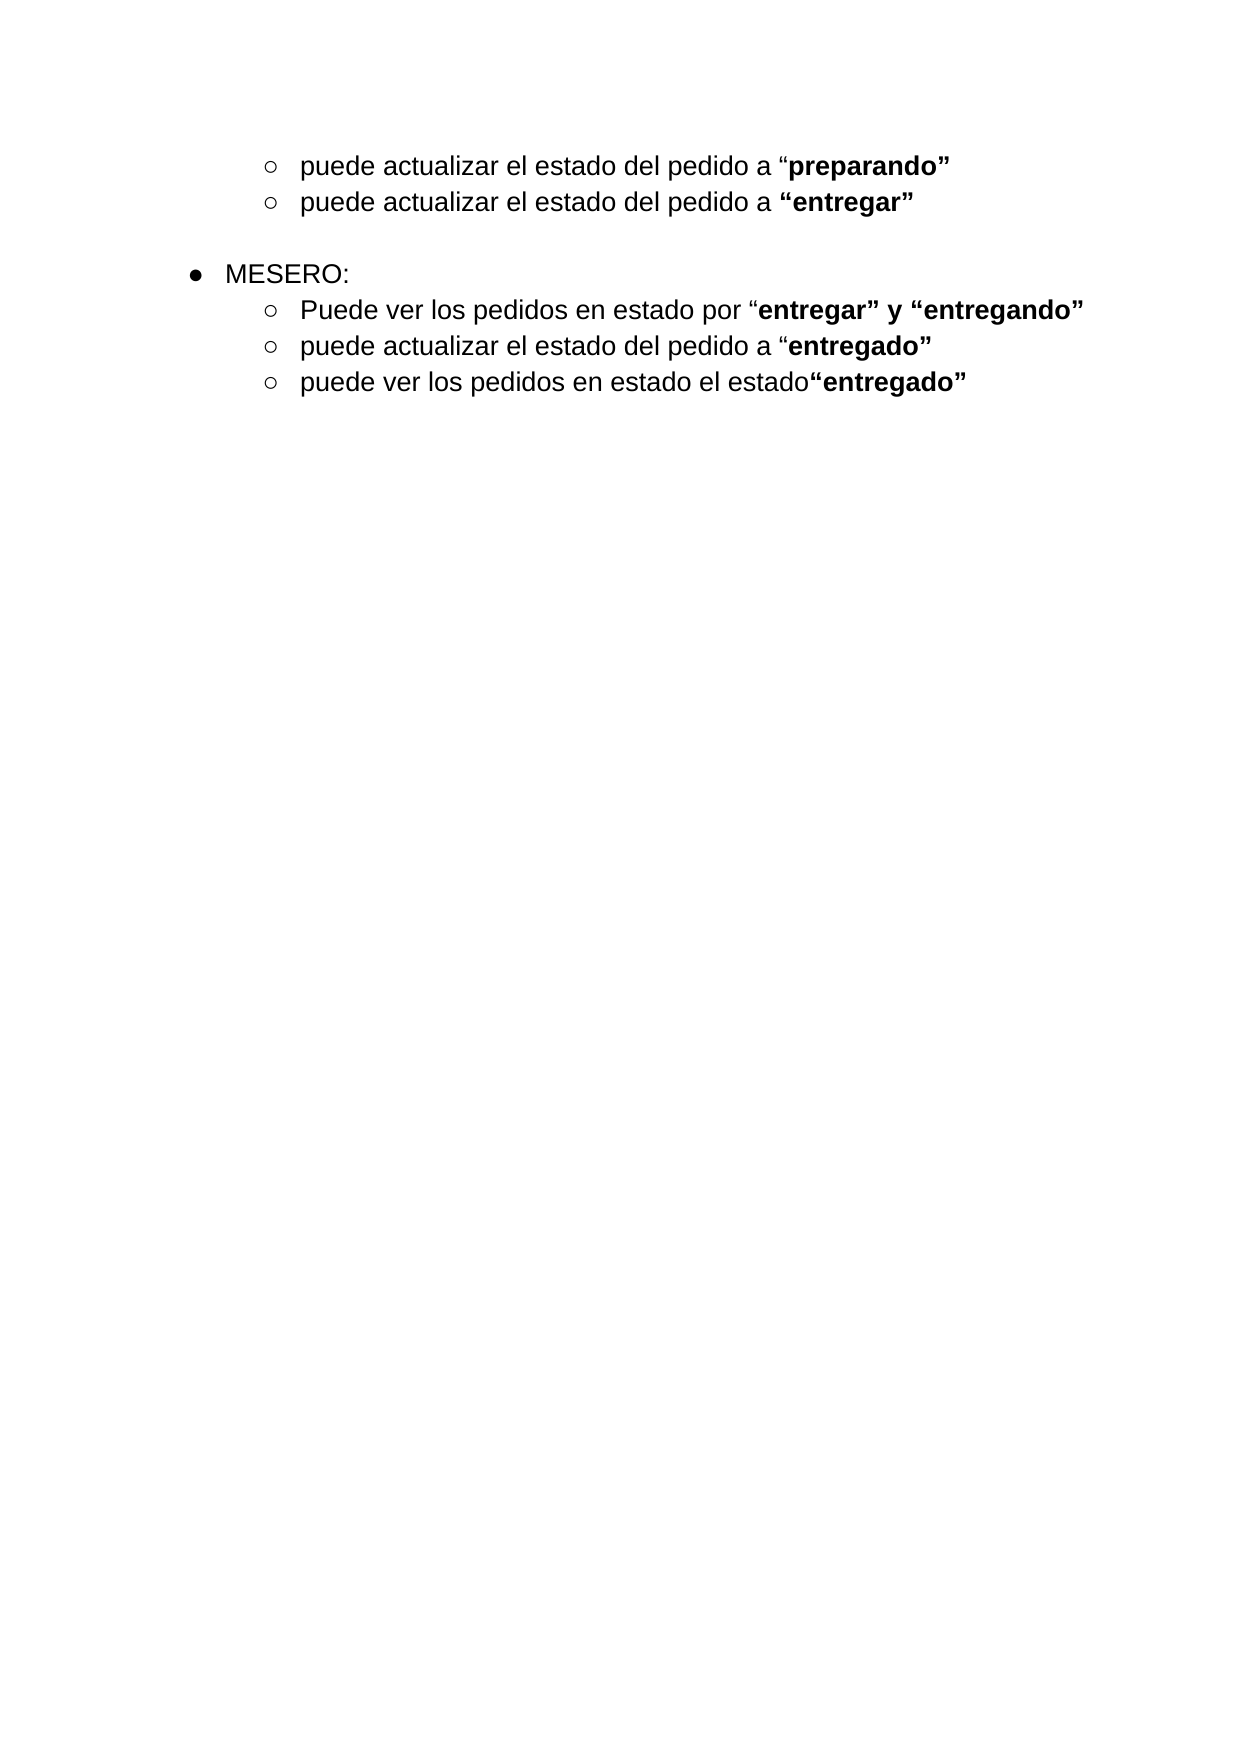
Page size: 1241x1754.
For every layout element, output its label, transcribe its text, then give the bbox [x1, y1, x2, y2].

list puede actualizar el estado del pedido a “preparando” [262, 150, 1090, 181]
list puede actualizar el estado del pedido a “entregado” [262, 330, 1090, 361]
list MESERO: [187, 258, 1090, 289]
list puede actualizar el estado del pedido a “entregar” [262, 186, 1090, 217]
list Puede ver los pedidos en estado por “entregar” y “entregando” [262, 294, 1090, 325]
list puede ver los pedidos en estado el estado“entregado” [262, 366, 1090, 397]
